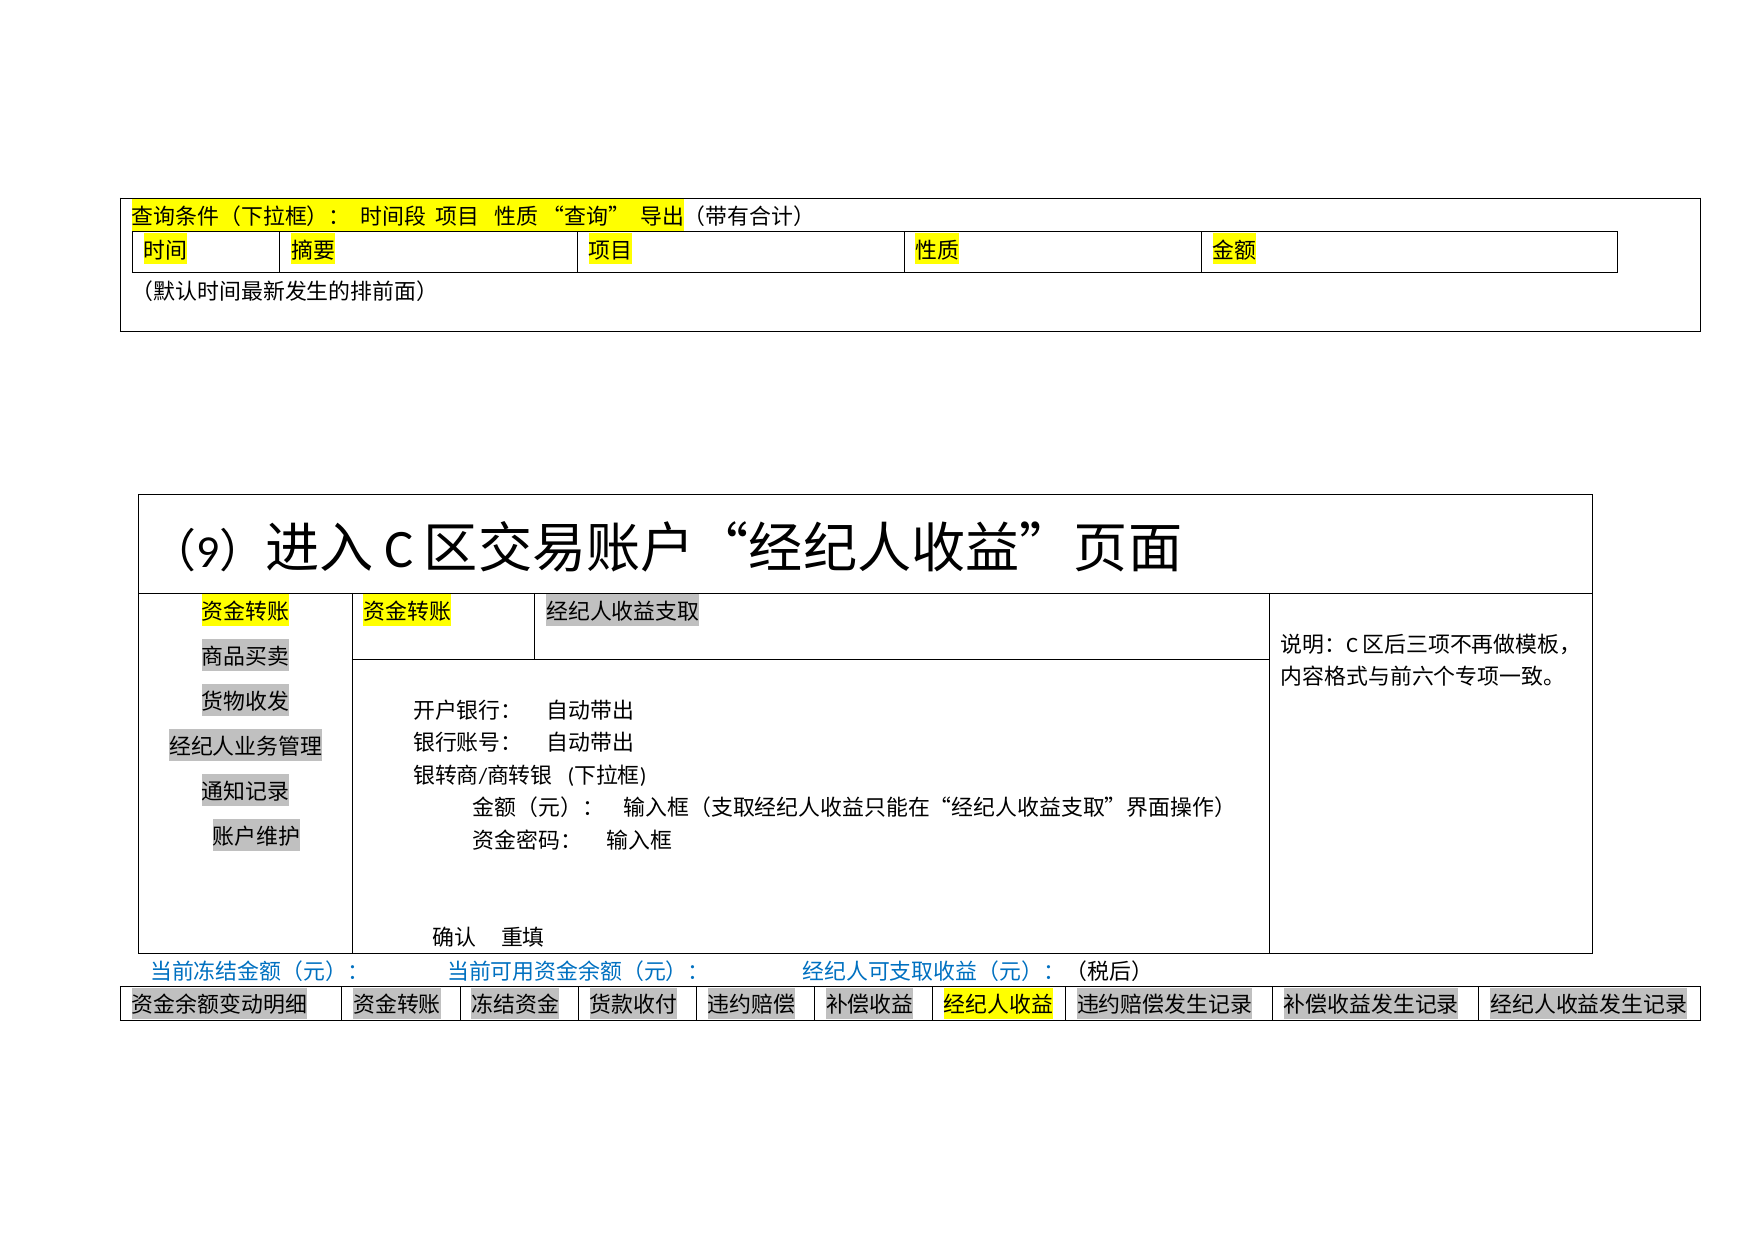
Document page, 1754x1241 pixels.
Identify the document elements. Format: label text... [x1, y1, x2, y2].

table_header 补偿收益 [815, 987, 932, 1019]
table_cell 说明：C区后三项不再做模板，内容格式与前六个专项一致。 [1270, 594, 1592, 952]
table_header 冻结资金 [461, 987, 578, 1019]
text 当前冻结金额（元）： 当前可用资金余额（元）： 经纪人可支取收益（元）：（税后） [150, 953, 1604, 986]
table_header （9）进入C区交易账户“经纪人收益”页面 [139, 495, 1592, 593]
table_header 经纪人收益发生记录 [1479, 987, 1700, 1019]
table_header 违约赔偿 [697, 987, 814, 1019]
table_cell 查询条件（下拉框）： 时间段 项目 性质 “查询” 导出（带有合计） （默认时间最新发生的排前面） [121, 199, 1700, 331]
table_cell 开户银行： 自动带出 银行账号： 自动带出 银转商/商转银 (下拉框) 金额（元）： 输入框（支取经纪人收益只能在“经纪人收益支取”界面操作） 资金密码： 输入框 确认 重填 [353, 660, 1269, 952]
table_cell 经纪人收益支取 [535, 594, 1269, 659]
table_header 经纪人收益 [933, 987, 1065, 1019]
table_header 货款收付 [579, 987, 696, 1019]
table_header 资金转账 [342, 987, 460, 1019]
table_header 补偿收益发生记录 [1273, 987, 1478, 1019]
table_cell 资金转账 [353, 594, 534, 659]
table_header 违约赔偿发生记录 [1066, 987, 1272, 1019]
table_cell 资金转账 商品买卖 货物收发 经纪人业务管理 通知记录 账户维护 [139, 594, 352, 952]
table_header 资金余额变动明细 [121, 987, 341, 1019]
